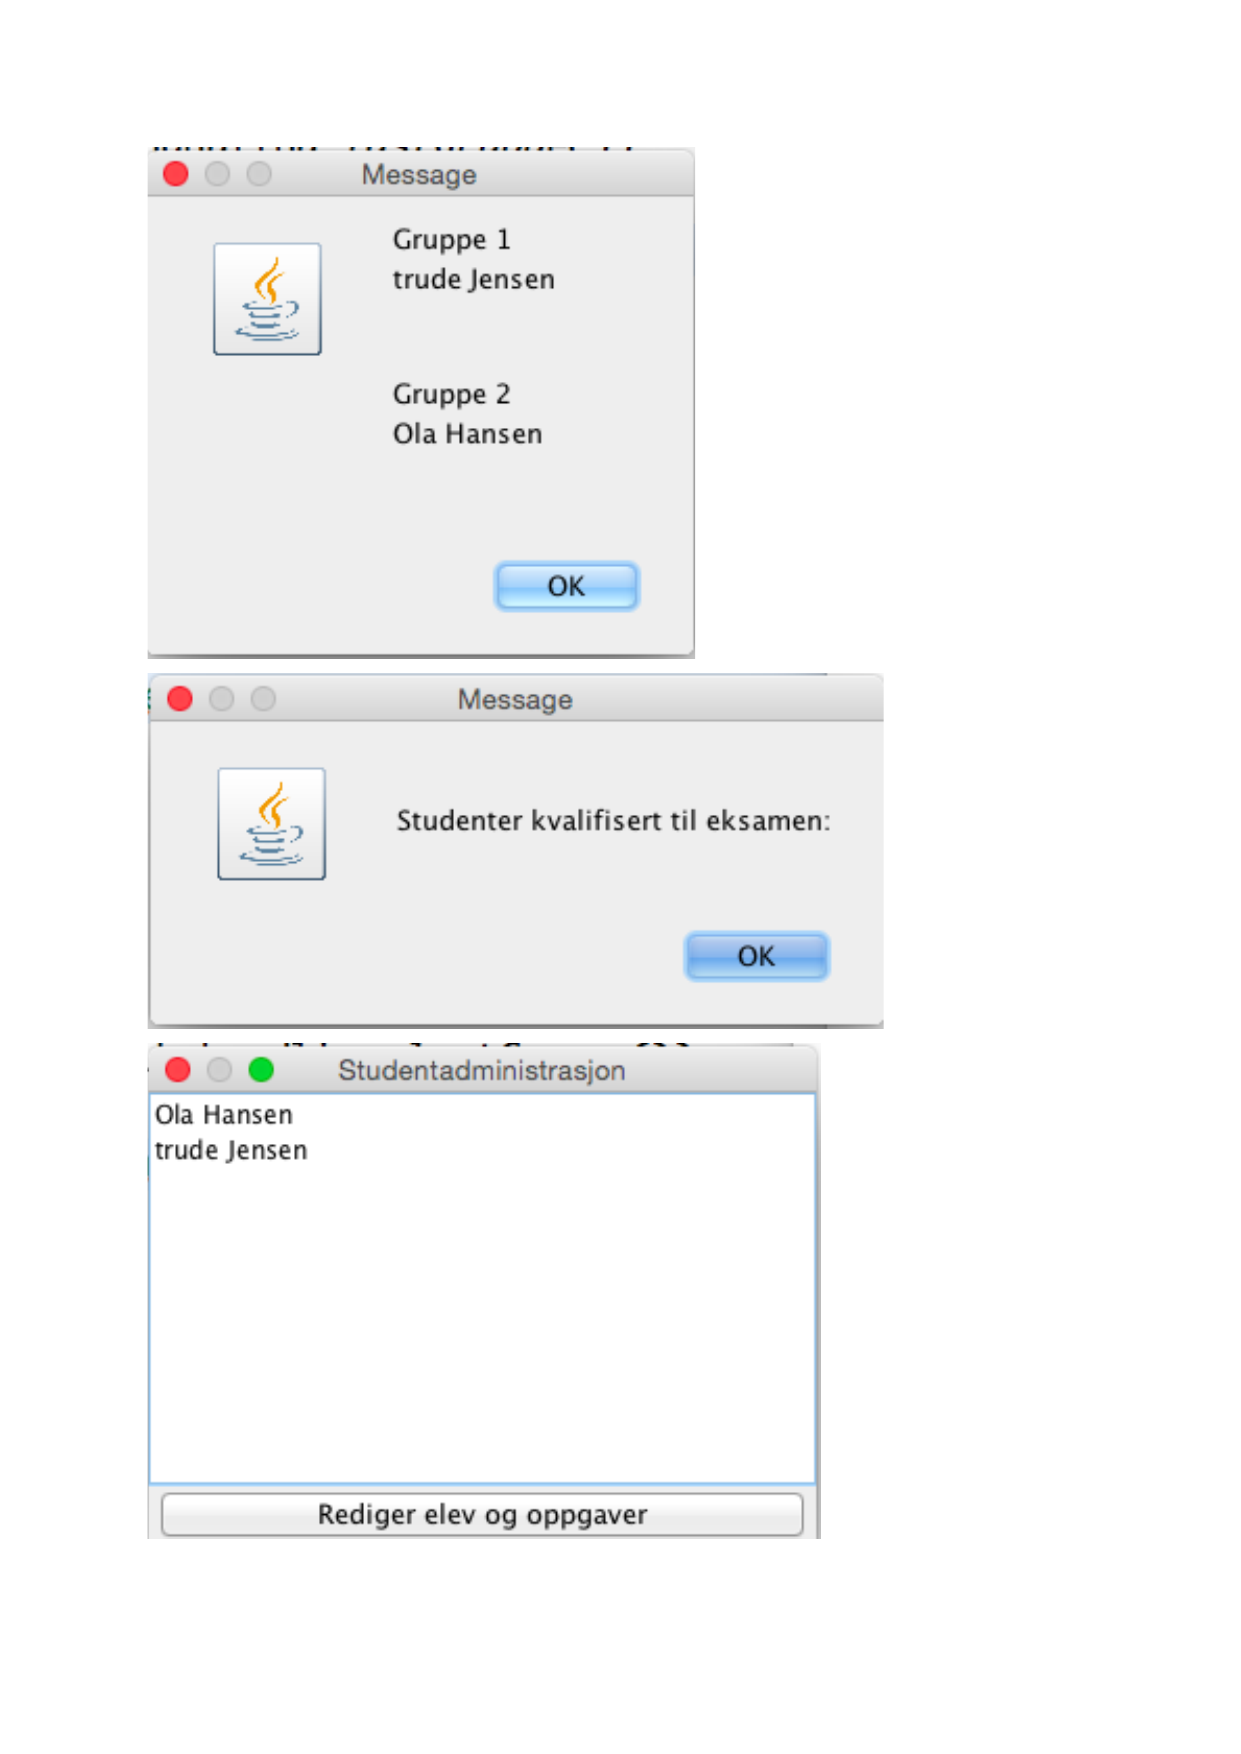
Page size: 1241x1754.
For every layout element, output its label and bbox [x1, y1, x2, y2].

picture [147, 673, 884, 1029]
picture [147, 147, 696, 659]
picture [147, 1043, 821, 1539]
